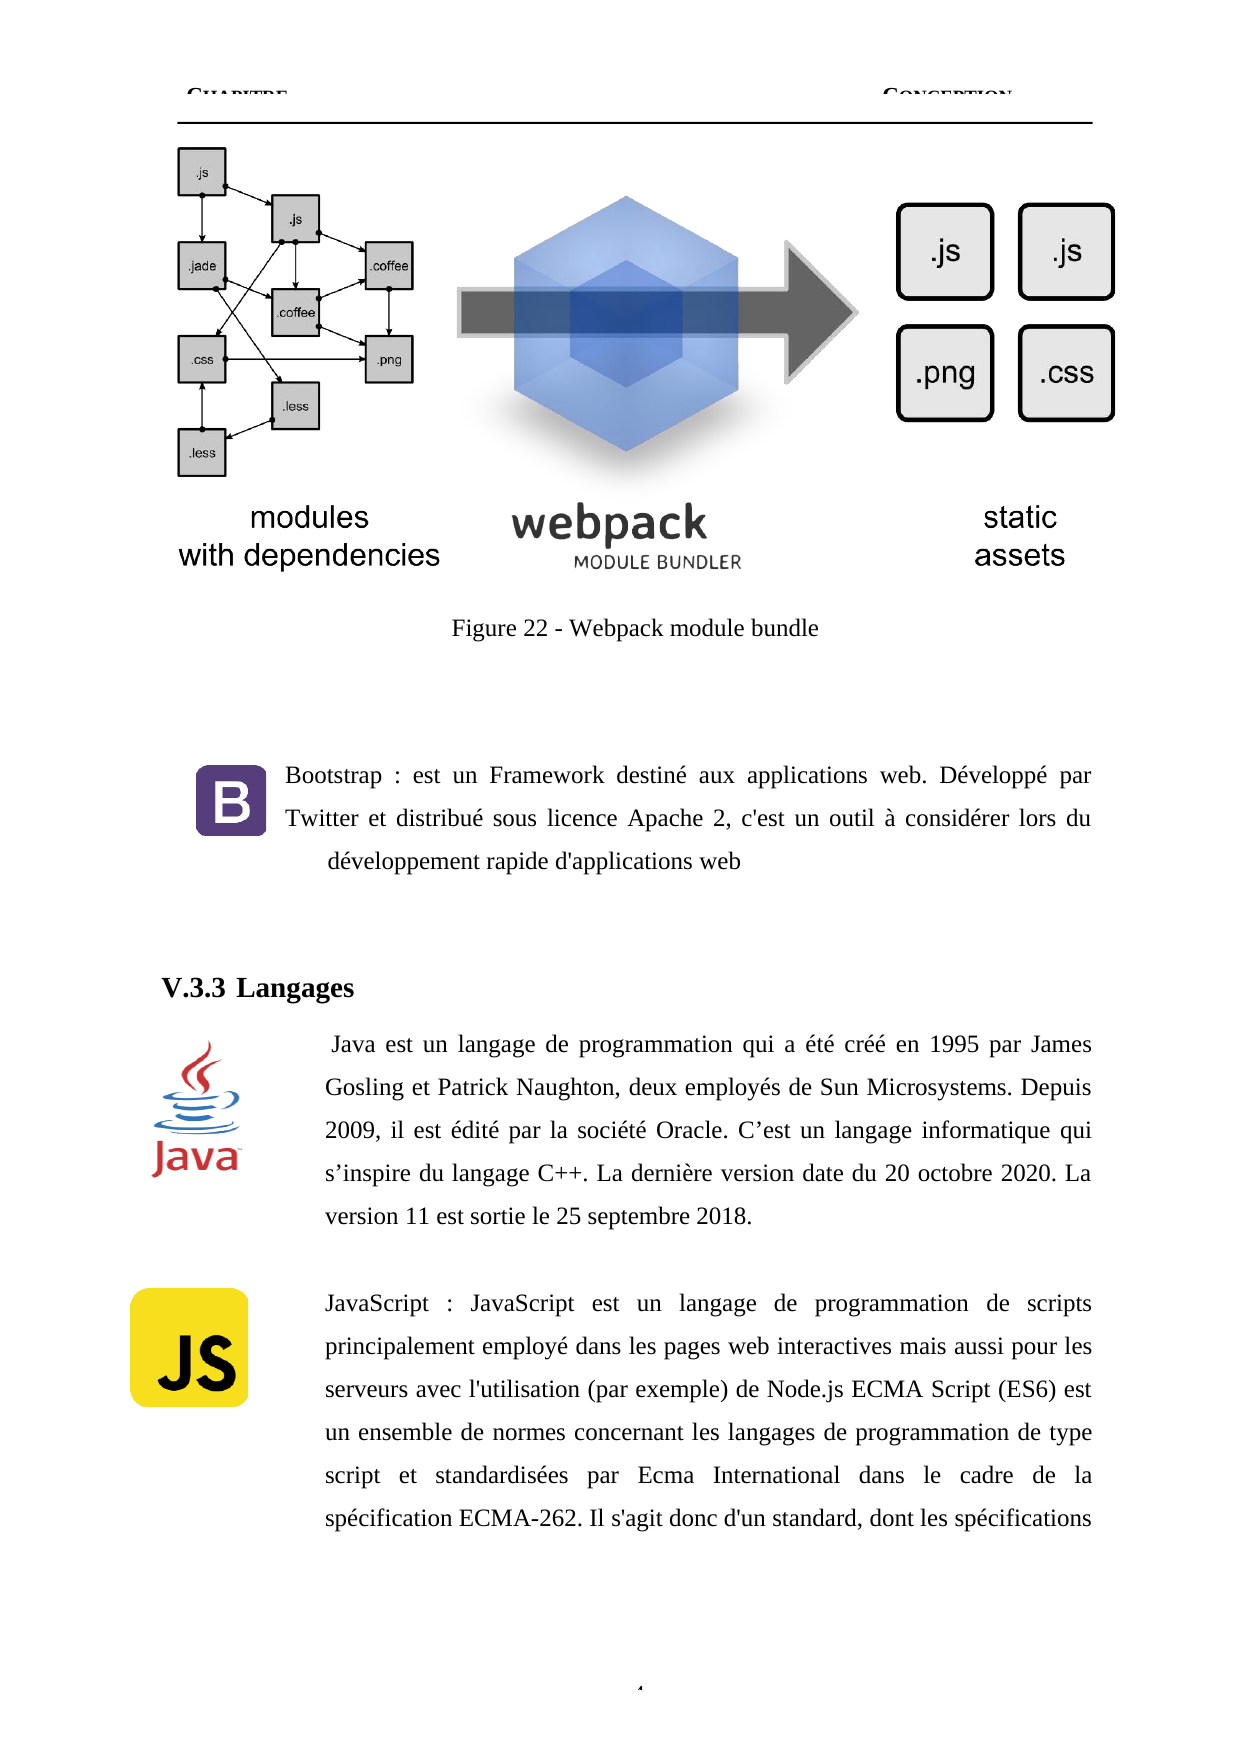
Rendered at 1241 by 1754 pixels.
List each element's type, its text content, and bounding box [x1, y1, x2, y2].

text Java est un langage de programmation qui a été créé en 1995 par James Gosling et Patrick Naughton, deux employés de Sun Microsystems. Depuis 2009, il est édité par la société Oracle. C’est un langage informatique qui s’inspire du langage C++. La dernière version date du 20 octobre 2020. La version 11 est sortie le 25 septembre 2018. [325, 1029, 1093, 1230]
text Figure 22 - Webpack module bundle [176, 613, 1094, 642]
subtitle Langages [161, 970, 1201, 1004]
picture [150, 1040, 243, 1178]
text JavaScript : JavaScript est un langage de programmation de scripts principalement employé dans les pages web interactives mais aussi pour les serveurs avec l'utilisation (par exemple) de Node.js ECMA Script (ES6) est un ensemble de normes concernant les langages de programmation de type script et standardisées par Ecma International dans le cadre de la spécification ECMA-262. Il s'agit donc d'un standard, dont les spécifications [325, 1288, 1093, 1532]
text développement rapide d'applications web [327, 846, 1201, 875]
picture [130, 1288, 249, 1407]
picture [196, 765, 267, 836]
picture [177, 147, 1116, 572]
text Bootstrap : est un Framework destiné aux applications web. Développé par Twitter et distribué sous licence Apache 2, c'est un outil à considérer lors du [285, 760, 1093, 832]
